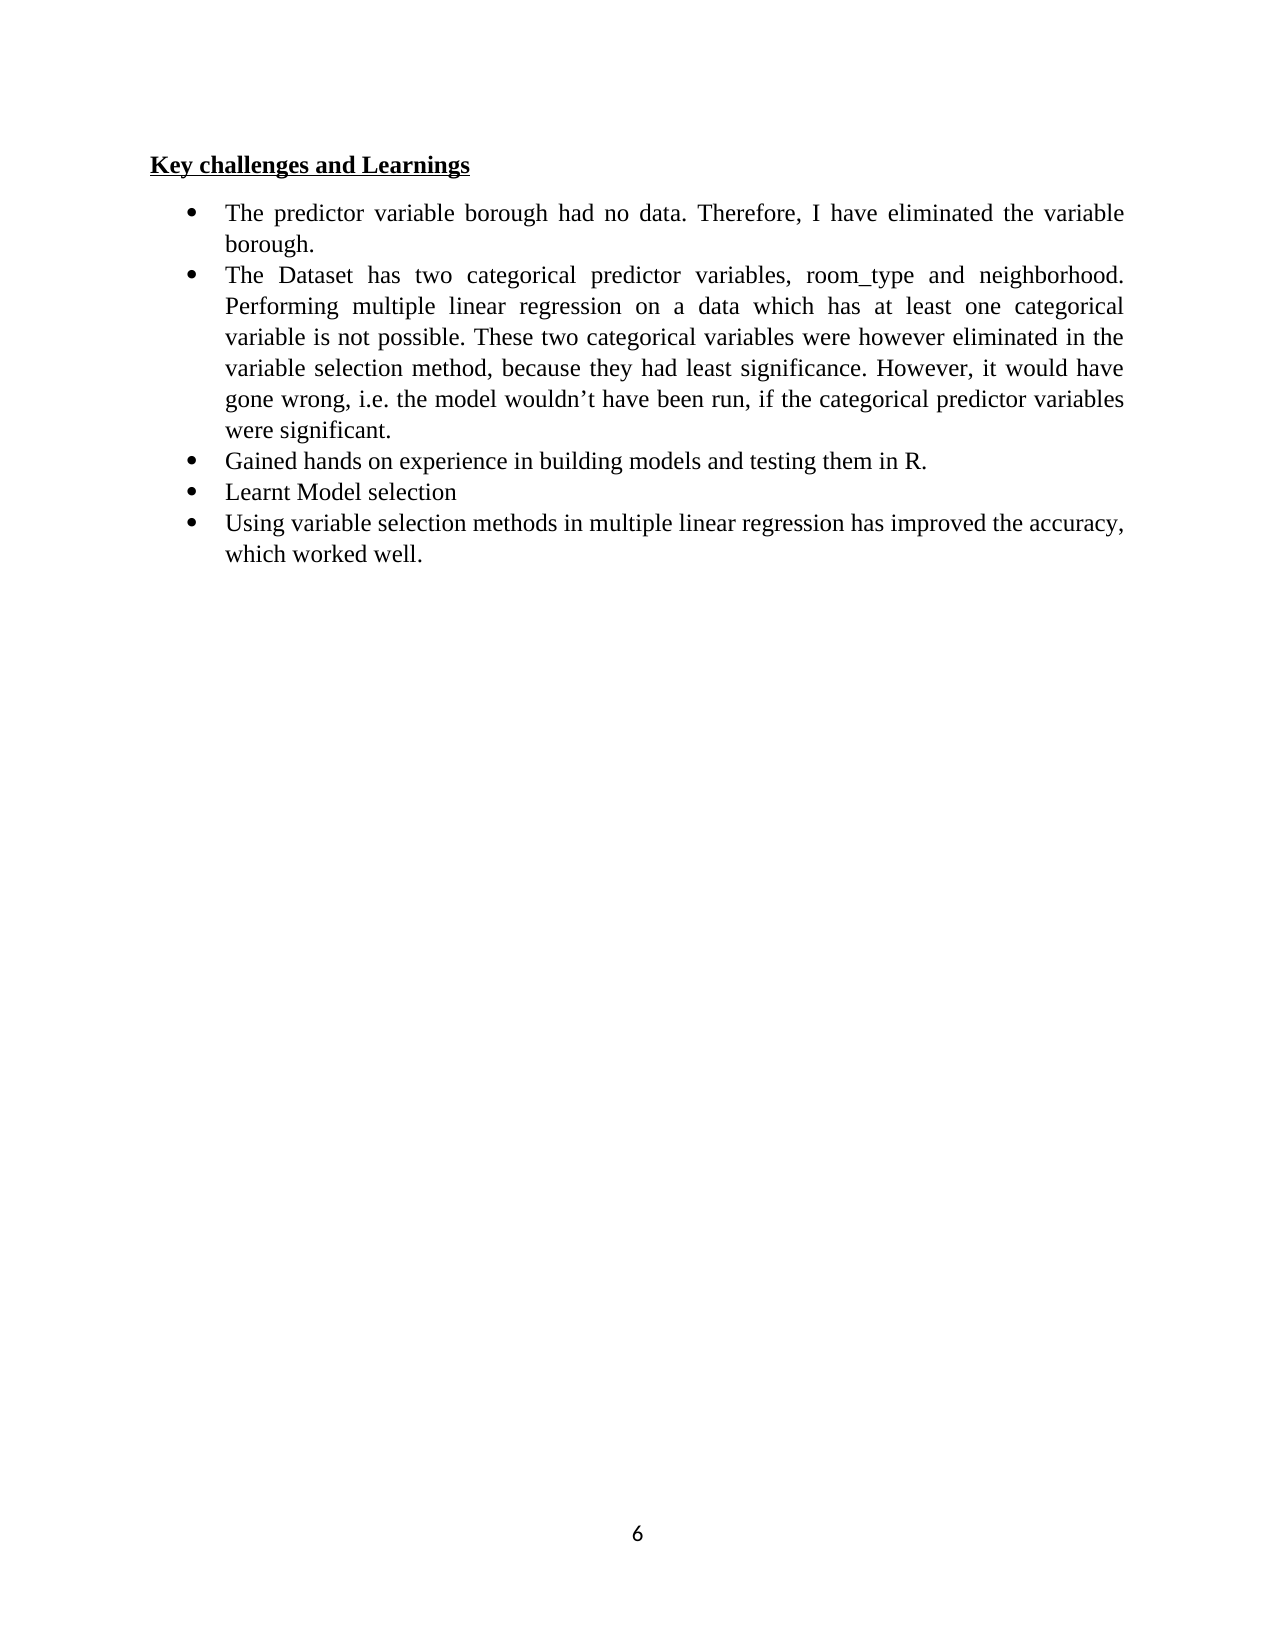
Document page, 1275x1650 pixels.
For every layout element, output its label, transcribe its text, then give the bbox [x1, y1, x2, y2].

list Learnt Model selection [187, 477, 1125, 506]
list The predictor variable borough had no data. Therefore, I have eliminated the variable borough. [187, 198, 1125, 257]
list The Dataset has two categorical predictor variables, room_type and neighborhood. Performing multiple linear regression on a data which has at least one categorical variable is not possible. These two categorical variables were however eliminated in the variable selection method, because they had least significance. However, it would have gone wrong, i.e. the model wouldn’t have been run, if the categorical predictor variables were significant. [187, 260, 1125, 444]
list Using variable selection methods in multiple linear regression has improved the accuracy, which worked well. [187, 508, 1125, 568]
list Gained hands on experience in building models and testing them in R. [187, 446, 1125, 475]
text Key challenges and Learnings [150, 150, 1125, 179]
